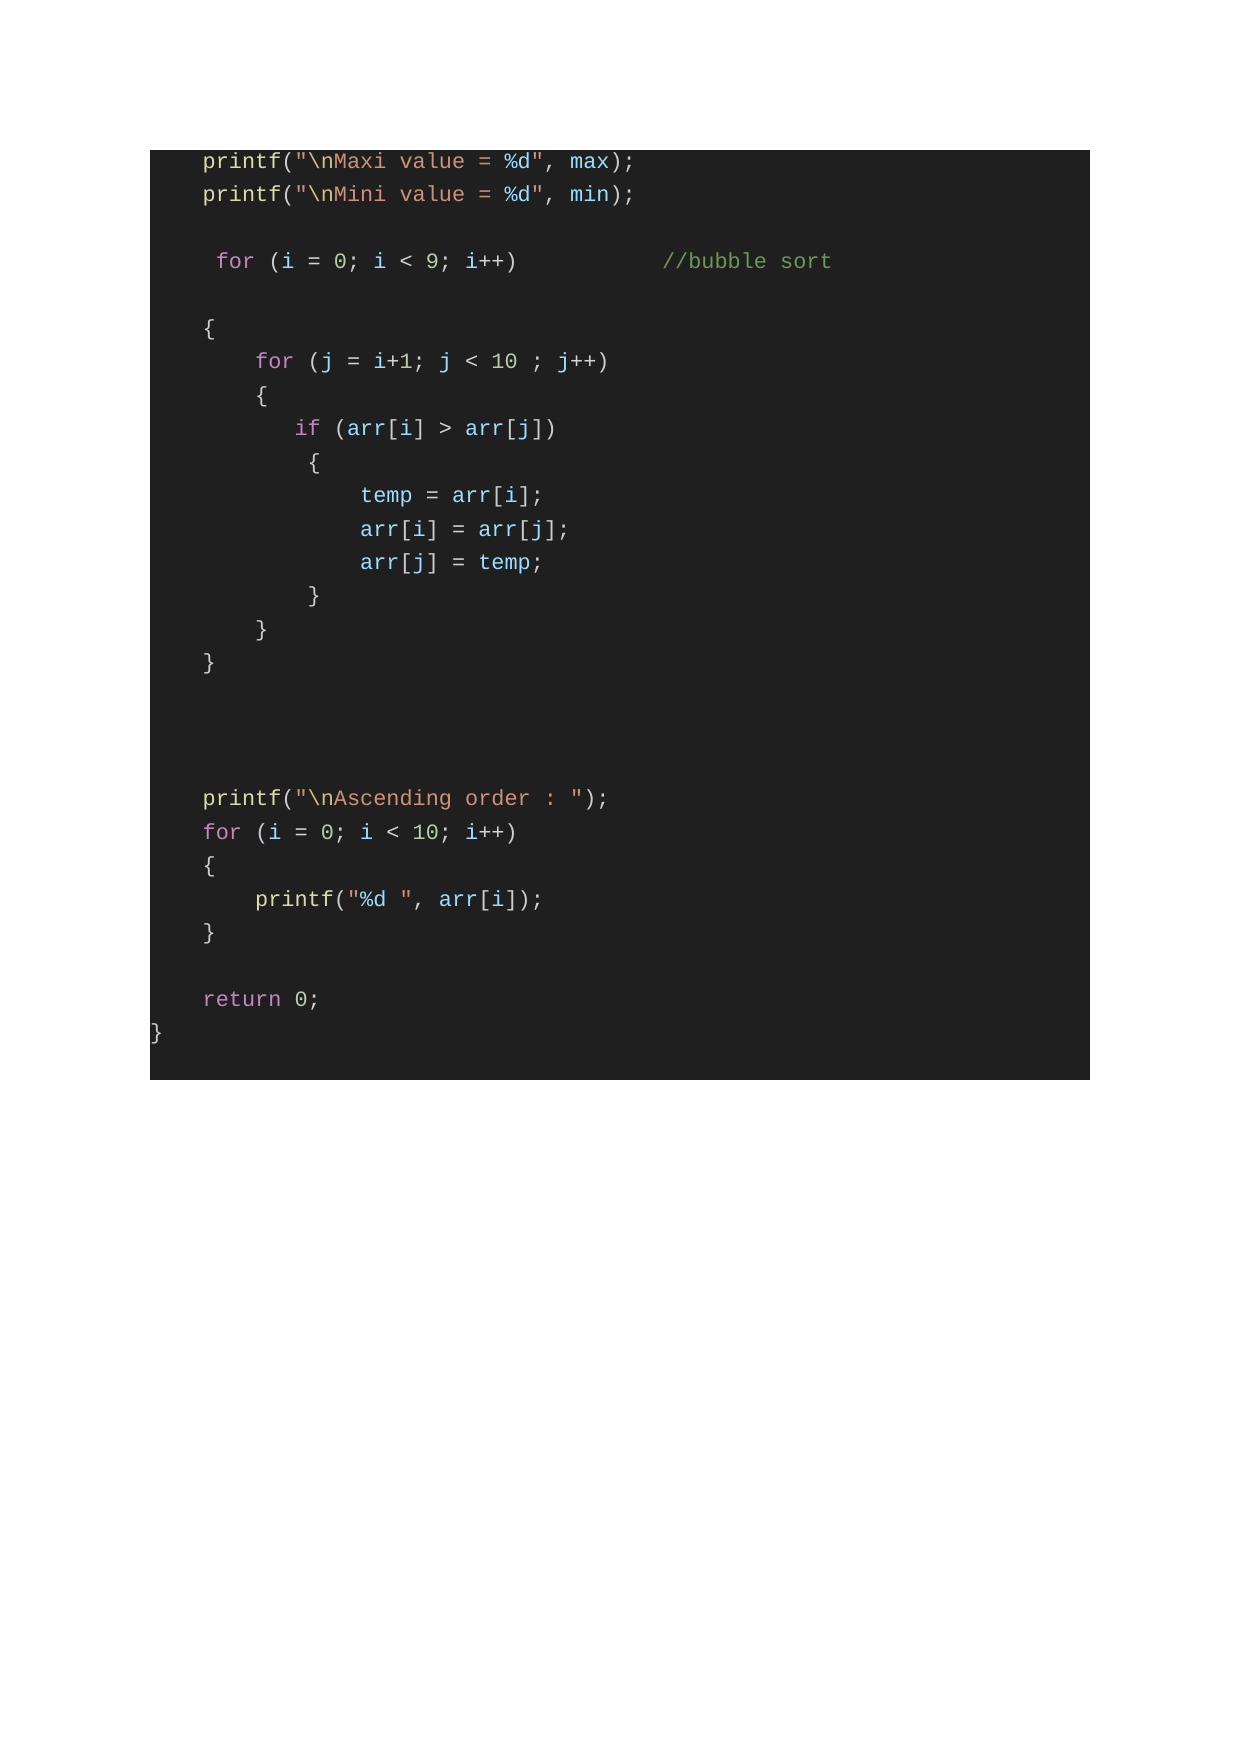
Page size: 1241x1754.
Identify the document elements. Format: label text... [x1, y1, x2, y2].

text for (i = 0; i < 10; i++) [150, 821, 1090, 846]
text } [150, 1021, 1090, 1046]
text printf("\nMaxi value = %d", max); [150, 150, 1090, 175]
text arr[i] = arr[j]; [150, 518, 1090, 543]
text temp = arr[i]; [150, 484, 1090, 509]
text printf("\nMini value = %d", min); [150, 183, 1090, 208]
text printf("\nAscending order : "); [150, 787, 1090, 812]
text } [150, 921, 1090, 946]
text printf("%d ", arr[i]); [150, 888, 1090, 912]
text if (arr[i] > arr[j]) [150, 417, 1090, 442]
text { [150, 854, 1090, 879]
text return 0; [150, 988, 1090, 1013]
text } [150, 652, 1090, 676]
text { [150, 384, 1090, 409]
text } [150, 585, 1090, 609]
text for (j = i+1; j < 10 ; j++) [150, 351, 1090, 375]
text } [150, 618, 1090, 643]
text { [150, 451, 1090, 476]
text { [150, 317, 1090, 342]
text arr[j] = temp; [150, 551, 1090, 576]
text for (i = 0; i < 9; i++) //bubble sort [150, 250, 1090, 275]
